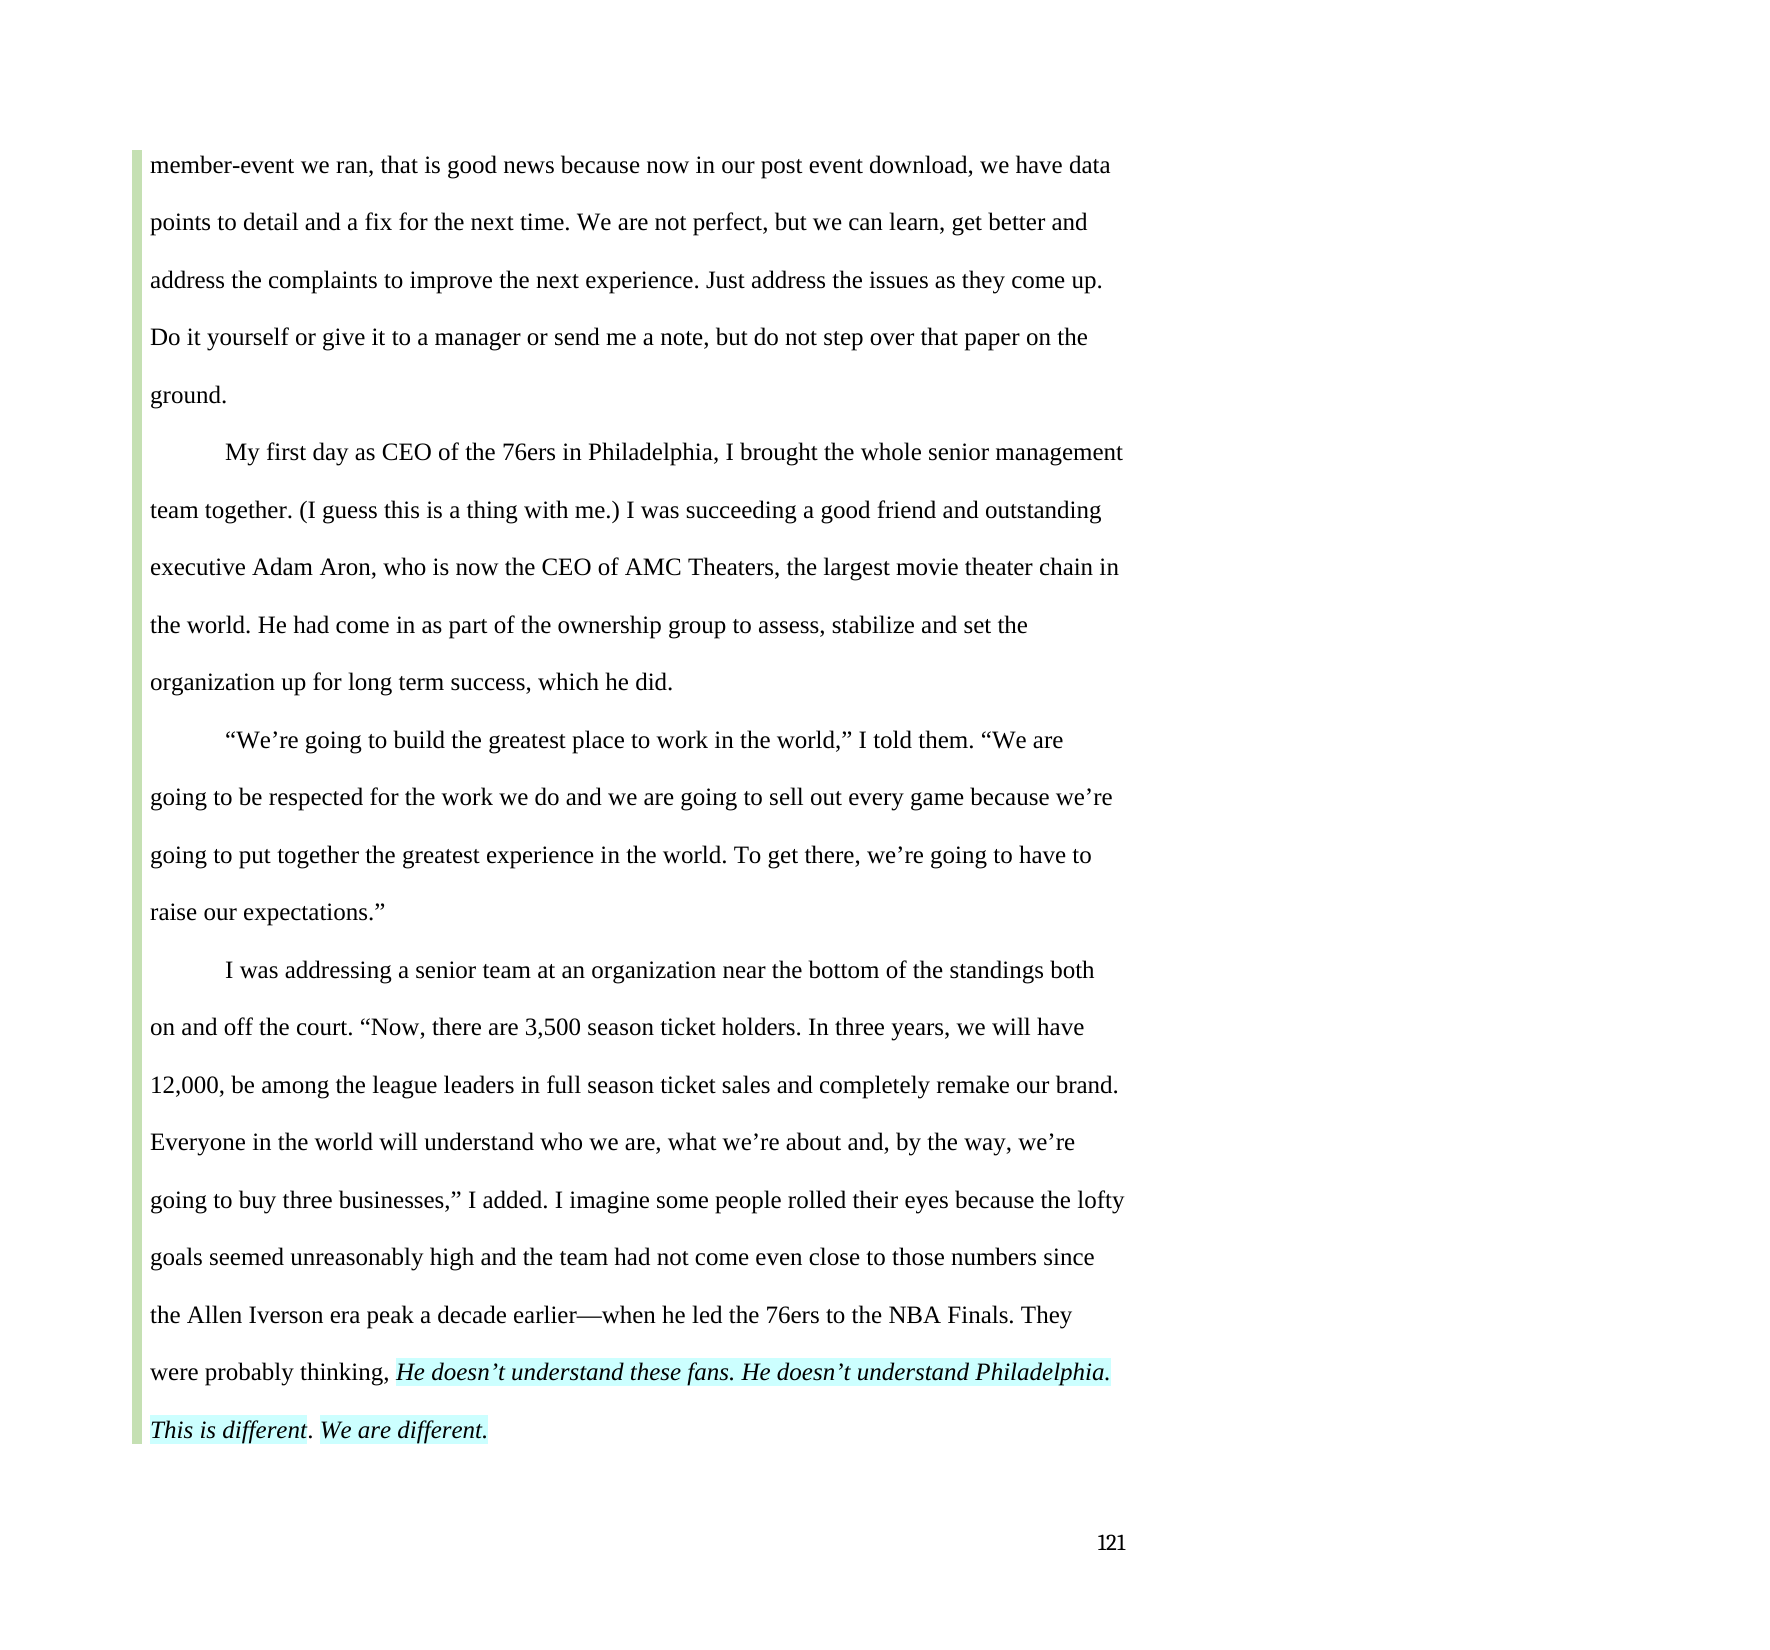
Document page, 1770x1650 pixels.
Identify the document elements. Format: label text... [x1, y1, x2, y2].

text I was addressing a senior team at an organization near the bottom of the standings both on and off the court. “Now, there are 3,500 season ticket holders. In three years, we will have 12,000, be among the league leaders in full season ticket sales and completely remake our brand. Everyone in the world will understand who we are, what we’re about and, by the way, we’re going to buy three businesses,” I added. I imagine some people rolled their eyes because the lofty goals seemed unreasonably high and the team had not come even close to those numbers since the Allen Iverson era peak a decade earlier—when he led the 76ers to the NBA Finals. They were probably thinking, He doesn’t understand these fans. He doesn’t understand Philadelphia. This is different. We are different. [142, 955, 1125, 1444]
text “We’re going to build the greatest place to work in the world,” I told them. “We are going to be respected for the work we do and we are going to sell out every game because we’re going to put together the greatest experience in the world. To get there, we’re going to have to raise our expectations.” [142, 725, 1125, 926]
text My first day as CEO of the 76ers in Philadelphia, I brought the whole senior management team together. (I guess this is a thing with me.) I was succeeding a good friend and outstanding executive Adam Aron, who is now the CEO of AMC Theaters, the largest movie theater chain in the world. He had come in as part of the ownership group to assess, stabilize and set the organization up for long term success, which he did. [142, 437, 1125, 696]
